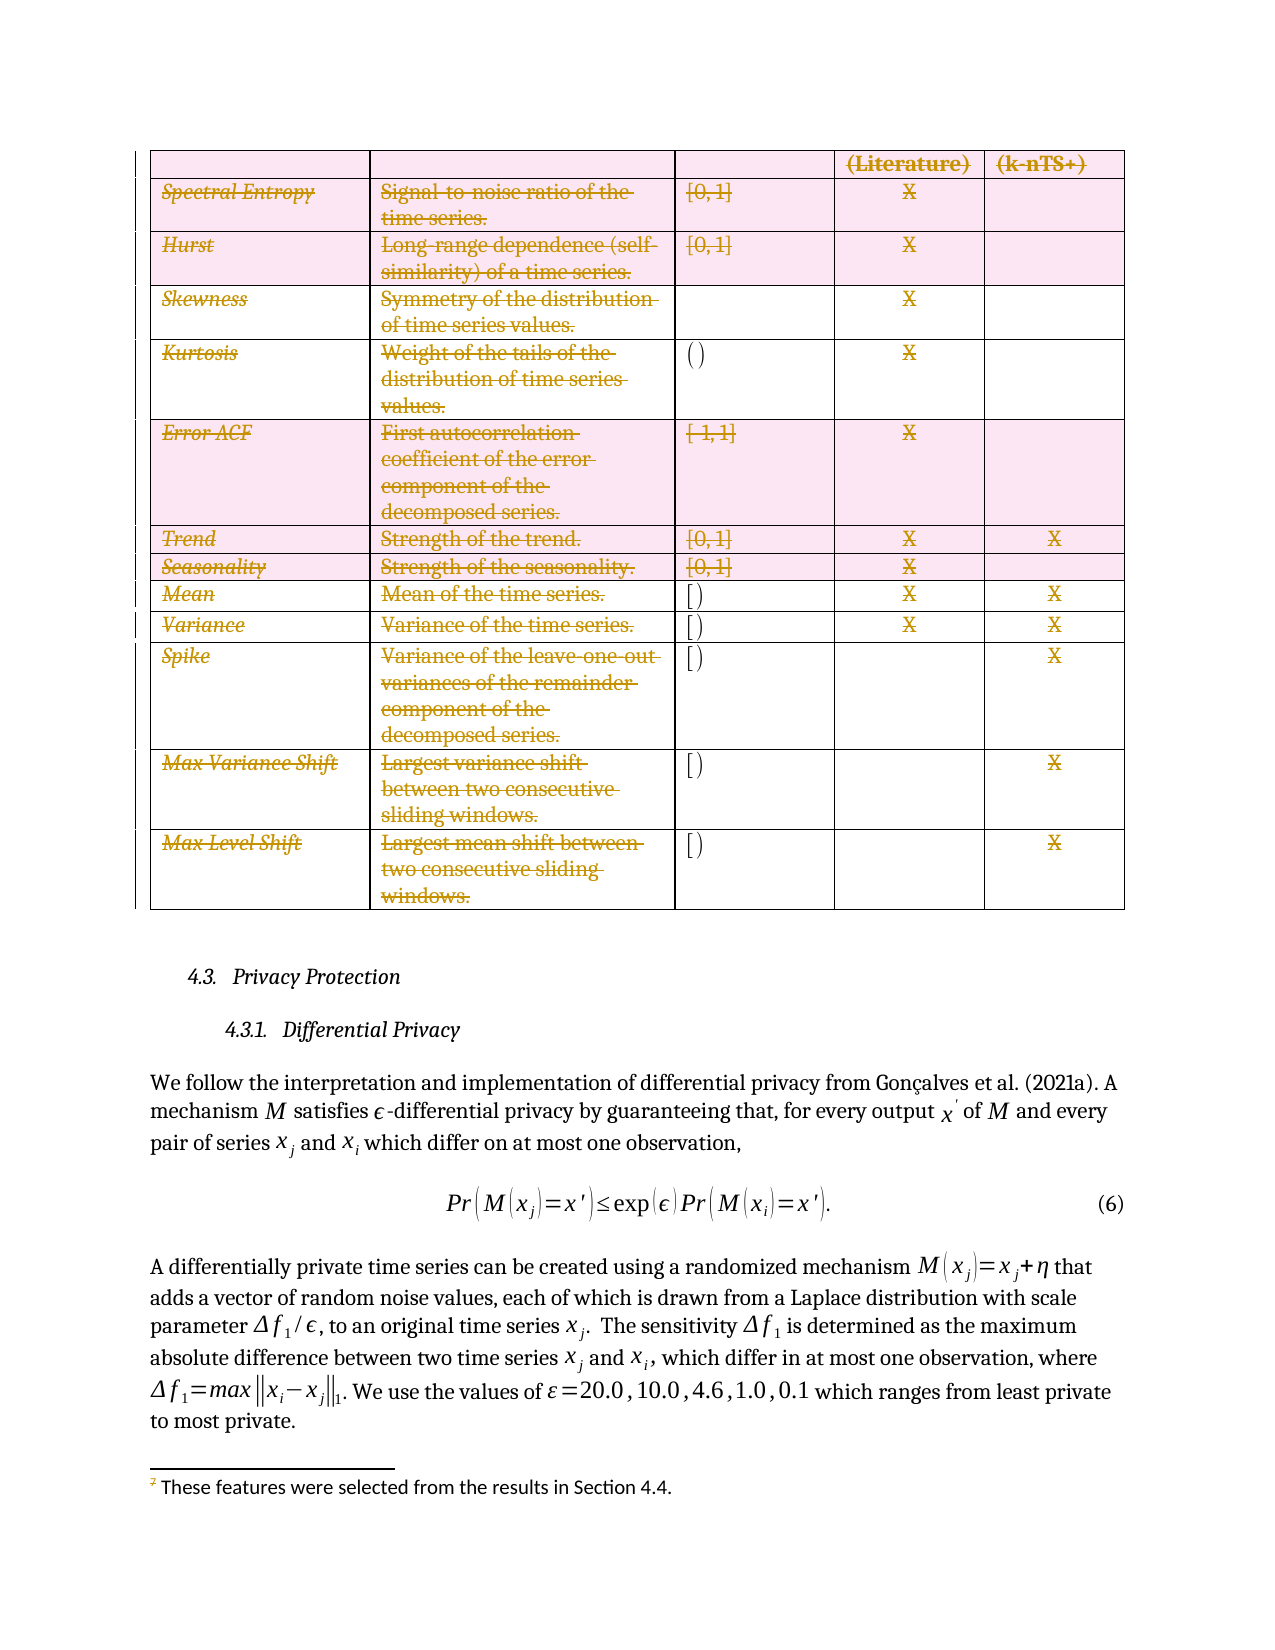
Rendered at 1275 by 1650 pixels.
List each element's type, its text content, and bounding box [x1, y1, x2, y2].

table_cell [151, 612, 369, 642]
table_cell [985, 643, 1124, 748]
table_cell [985, 612, 1124, 642]
table_cell [985, 750, 1124, 829]
table_cell [985, 340, 1124, 419]
table_cell [835, 581, 984, 611]
table_cell [676, 643, 834, 748]
table_cell [371, 830, 674, 909]
table_cell [151, 750, 369, 829]
table_cell [151, 286, 369, 339]
text A differentially private time series can be created using a randomized mechanism that adds a vector of random noise values, each of which is drawn from a Laplace distribution with scale parameter , to an original time series . The sensitivity is determined as the maximum absolute difference between two time series and which differ in at most one observation, where . We use the values of which ranges from least private to most private. [150, 1250, 1125, 1434]
table_cell [835, 643, 984, 748]
table_cell [676, 830, 834, 909]
table_cell [985, 286, 1124, 339]
table_cell [371, 286, 674, 339]
table_cell [676, 581, 834, 611]
text . (6) [150, 1185, 1125, 1223]
table_cell [835, 830, 984, 909]
table_cell [676, 750, 834, 829]
table_cell [985, 830, 1124, 909]
table_cell [151, 340, 369, 419]
table_cell [371, 581, 674, 611]
table_cell [676, 286, 834, 339]
table_cell [151, 830, 369, 909]
table_cell [371, 643, 674, 748]
table_cell [835, 286, 984, 339]
table_cell [676, 612, 834, 642]
table_cell [985, 581, 1124, 611]
table_cell [835, 340, 984, 419]
table_cell [835, 612, 984, 642]
list Differential Privacy [225, 1017, 1125, 1043]
text We follow the interpretation and implementation of differential privacy from Gonçalves et al. (2021a). A mechanism satisfies -differential privacy by guaranteeing that, for every output of and every pair of series and which differ on at most one observation, [150, 1069, 1125, 1158]
table_cell [371, 750, 674, 829]
table_cell [835, 750, 984, 829]
list Privacy Protection [187, 964, 1125, 991]
table_cell [676, 340, 834, 419]
table_cell [151, 643, 369, 748]
table_cell [151, 581, 369, 611]
table_cell [371, 612, 674, 642]
table_cell [371, 340, 674, 419]
